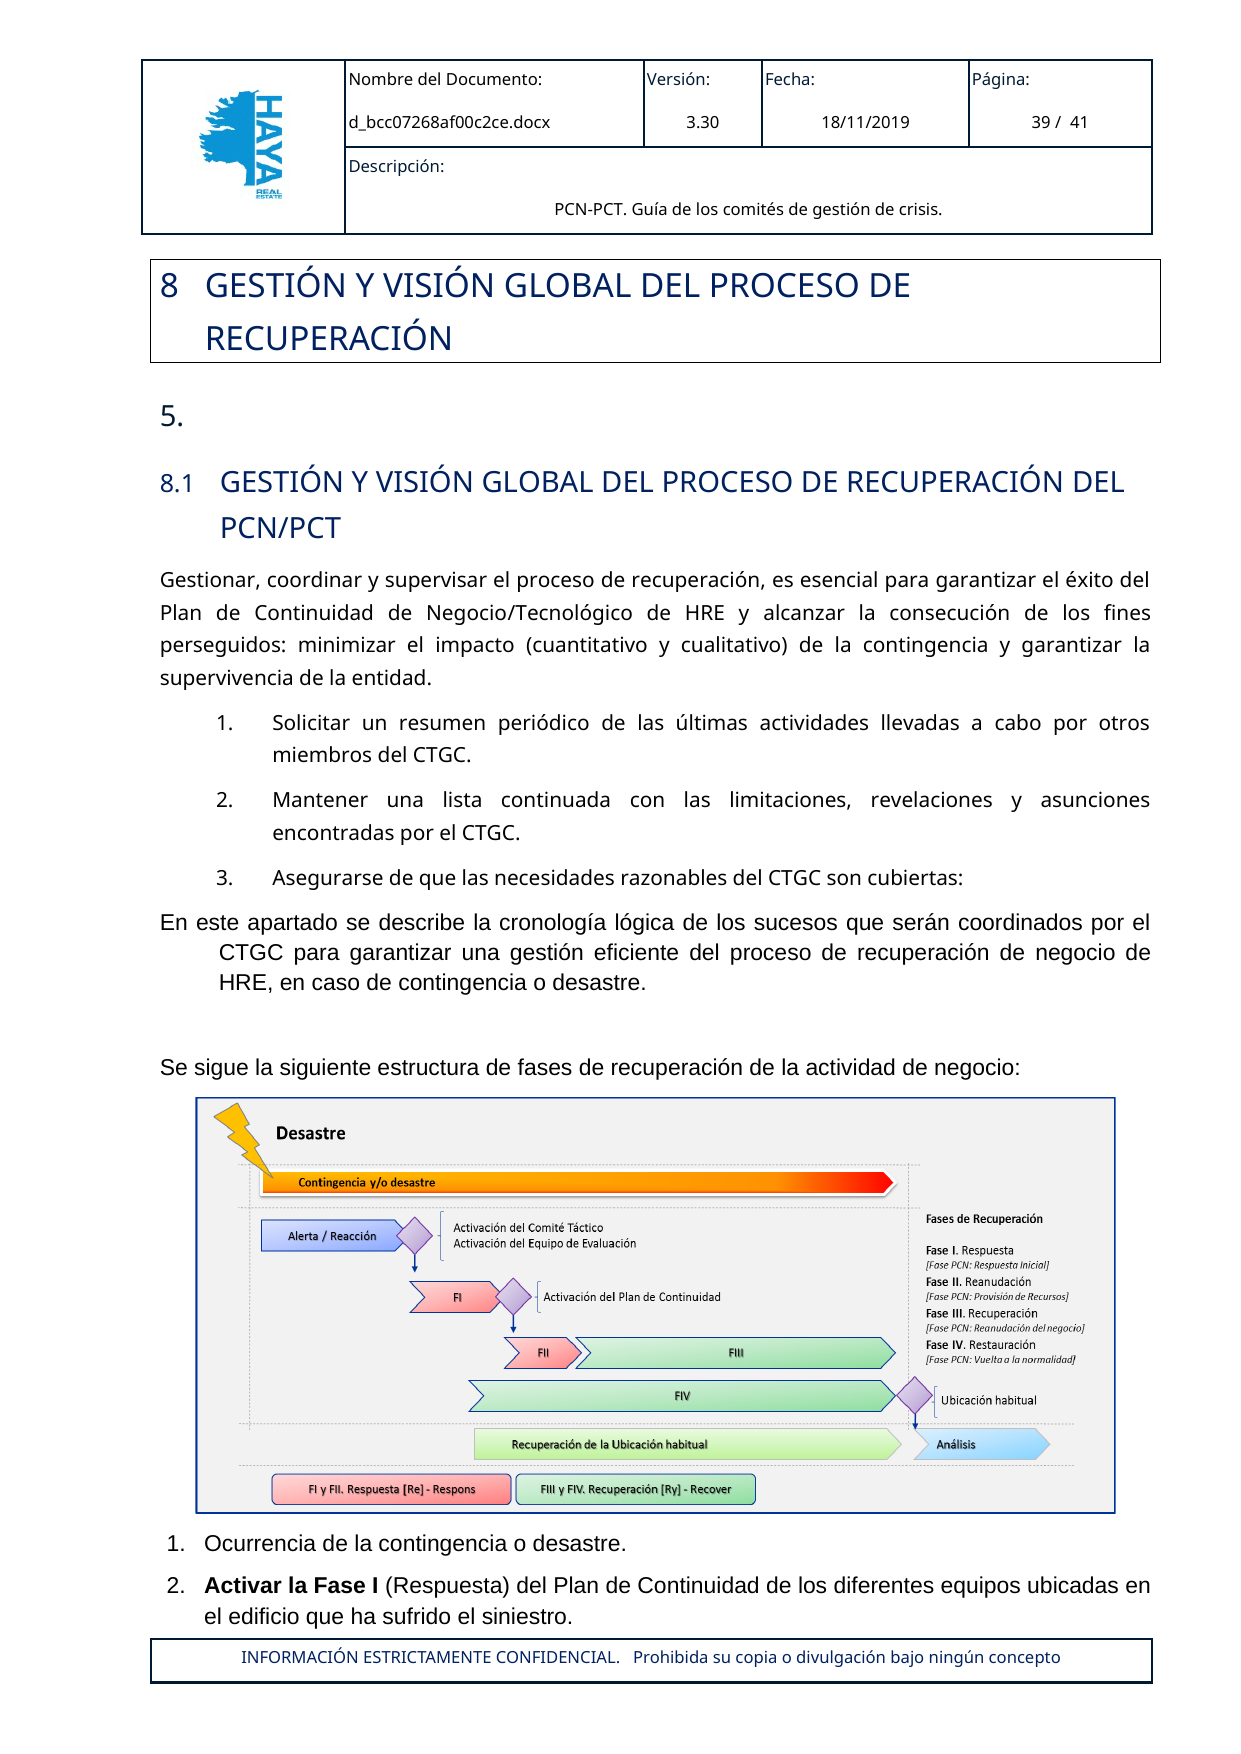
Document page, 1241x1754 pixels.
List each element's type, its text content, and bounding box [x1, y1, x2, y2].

text Se sigue la siguiente estructura de fases de recuperación de la actividad de negocio: [159, 1054, 1152, 1081]
list GESTIÓN Y VISIÓN GLOBAL DEL PROCESO DE RECUPERACIÓN DEL PCN/PCT [159, 461, 1152, 547]
list GESTIÓN Y VISIÓN GLOBAL DEL PROCESO DE RECUPERACIÓN [151, 260, 1160, 362]
list 3. Asegurarse de que las necesidades razonables del CTGC son cubiertas: [216, 863, 1152, 892]
list 2. Mantener una lista continuada con las limitaciones, revelaciones y asunciones encontradas por el CTGC. [216, 786, 1152, 847]
picture [195, 1097, 1116, 1514]
picture [180, 83, 301, 205]
text Gestionar, coordinar y supervisar el proceso de recuperación, es esencial para garantizar el éxito del Plan de Continuidad de Negocio/Tecnológico de HRE y alcanzar la consecución de los fines perseguidos: minimizar el impacto (cuantitativo y cualitativo) de la contingencia y garantizar la supervivencia de la entidad. [159, 565, 1152, 691]
list Activar la Fase I (Respuesta) del Plan de Continuidad de los diferentes equipos ubicadas en el edificio que ha sufrido el siniestro. [166, 1572, 1152, 1629]
list Ocurrencia de la contingencia o desastre. [166, 1530, 1152, 1556]
list 1. Solicitar un resumen periódico de las últimas actividades llevadas a cabo por otros miembros del CTGC. [216, 708, 1152, 769]
text En este apartado se describe la cronología lógica de los sucesos que serán coordinados por el CTGC para garantizar una gestión eficiente del proceso de recuperación de negocio de HRE, en caso de contingencia o desastre. [159, 908, 1152, 995]
